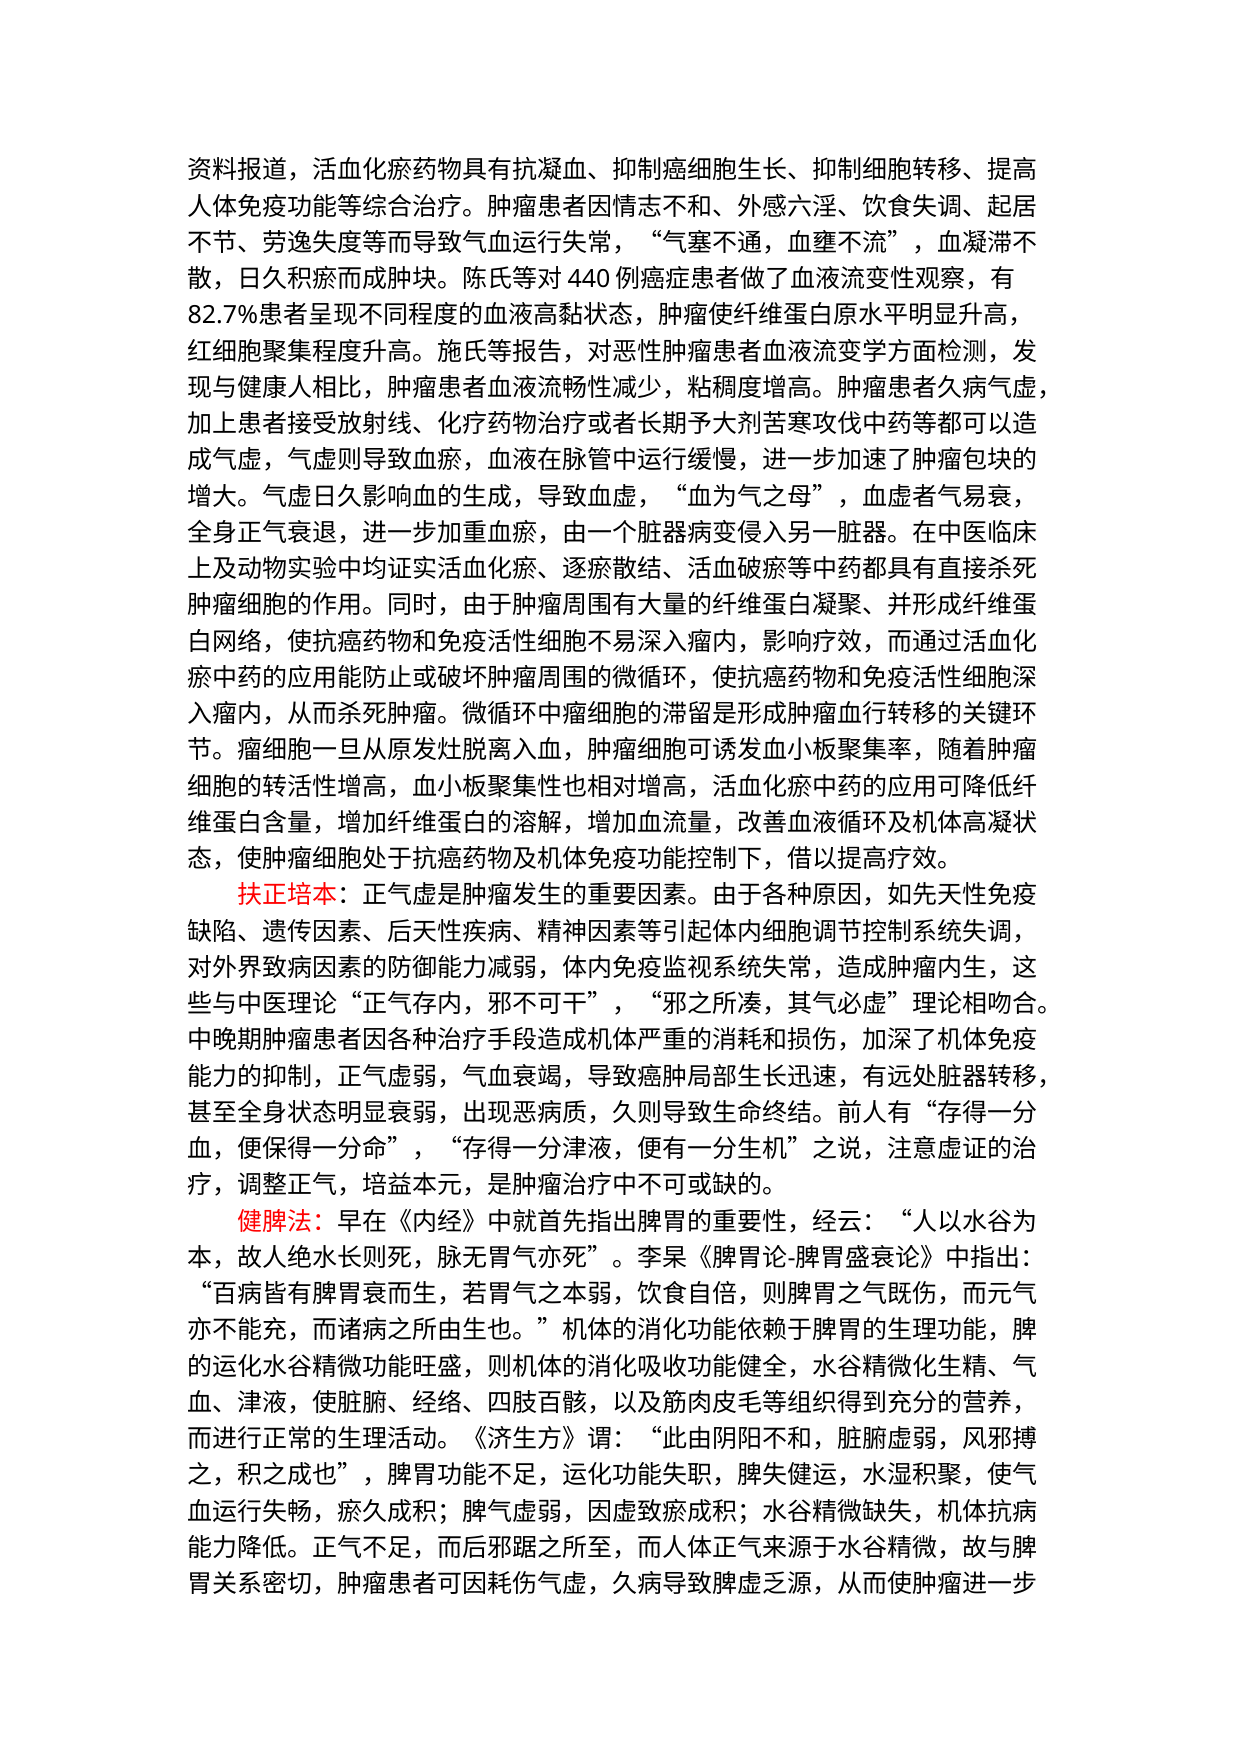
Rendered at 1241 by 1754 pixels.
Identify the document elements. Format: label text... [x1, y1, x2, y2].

text 扶正培本：正气虚是肿瘤发生的重要因素。由于各种原因，如先天性免疫缺陷、遗传因素、后天性疾病、精神因素等引起体内细胞调节控制系统失调，对外界致病因素的防御能力减弱，体内免疫监视系统失常，造成肿瘤内生，这些与中医理论“正气存内，邪不可干”，“邪之所凑，其气必虚”理论相吻合。中晚期肿瘤患者因各种治疗手段造成机体严重的消耗和损伤，加深了机体免疫能力的抑制，正气虚弱，气血衰竭，导致癌肿局部生长迅速，有远处脏器转移，甚至全身状态明显衰弱，出现恶病质，久则导致生命终结。前人有“存得一分血，便保得一分命”，“存得一分津液，便有一分生机”之说，注意虚证的治疗，调整正气，培益本元，是肿瘤治疗中不可或缺的。 [187, 875, 1053, 1201]
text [187, 1201, 1053, 1600]
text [187, 150, 1053, 875]
